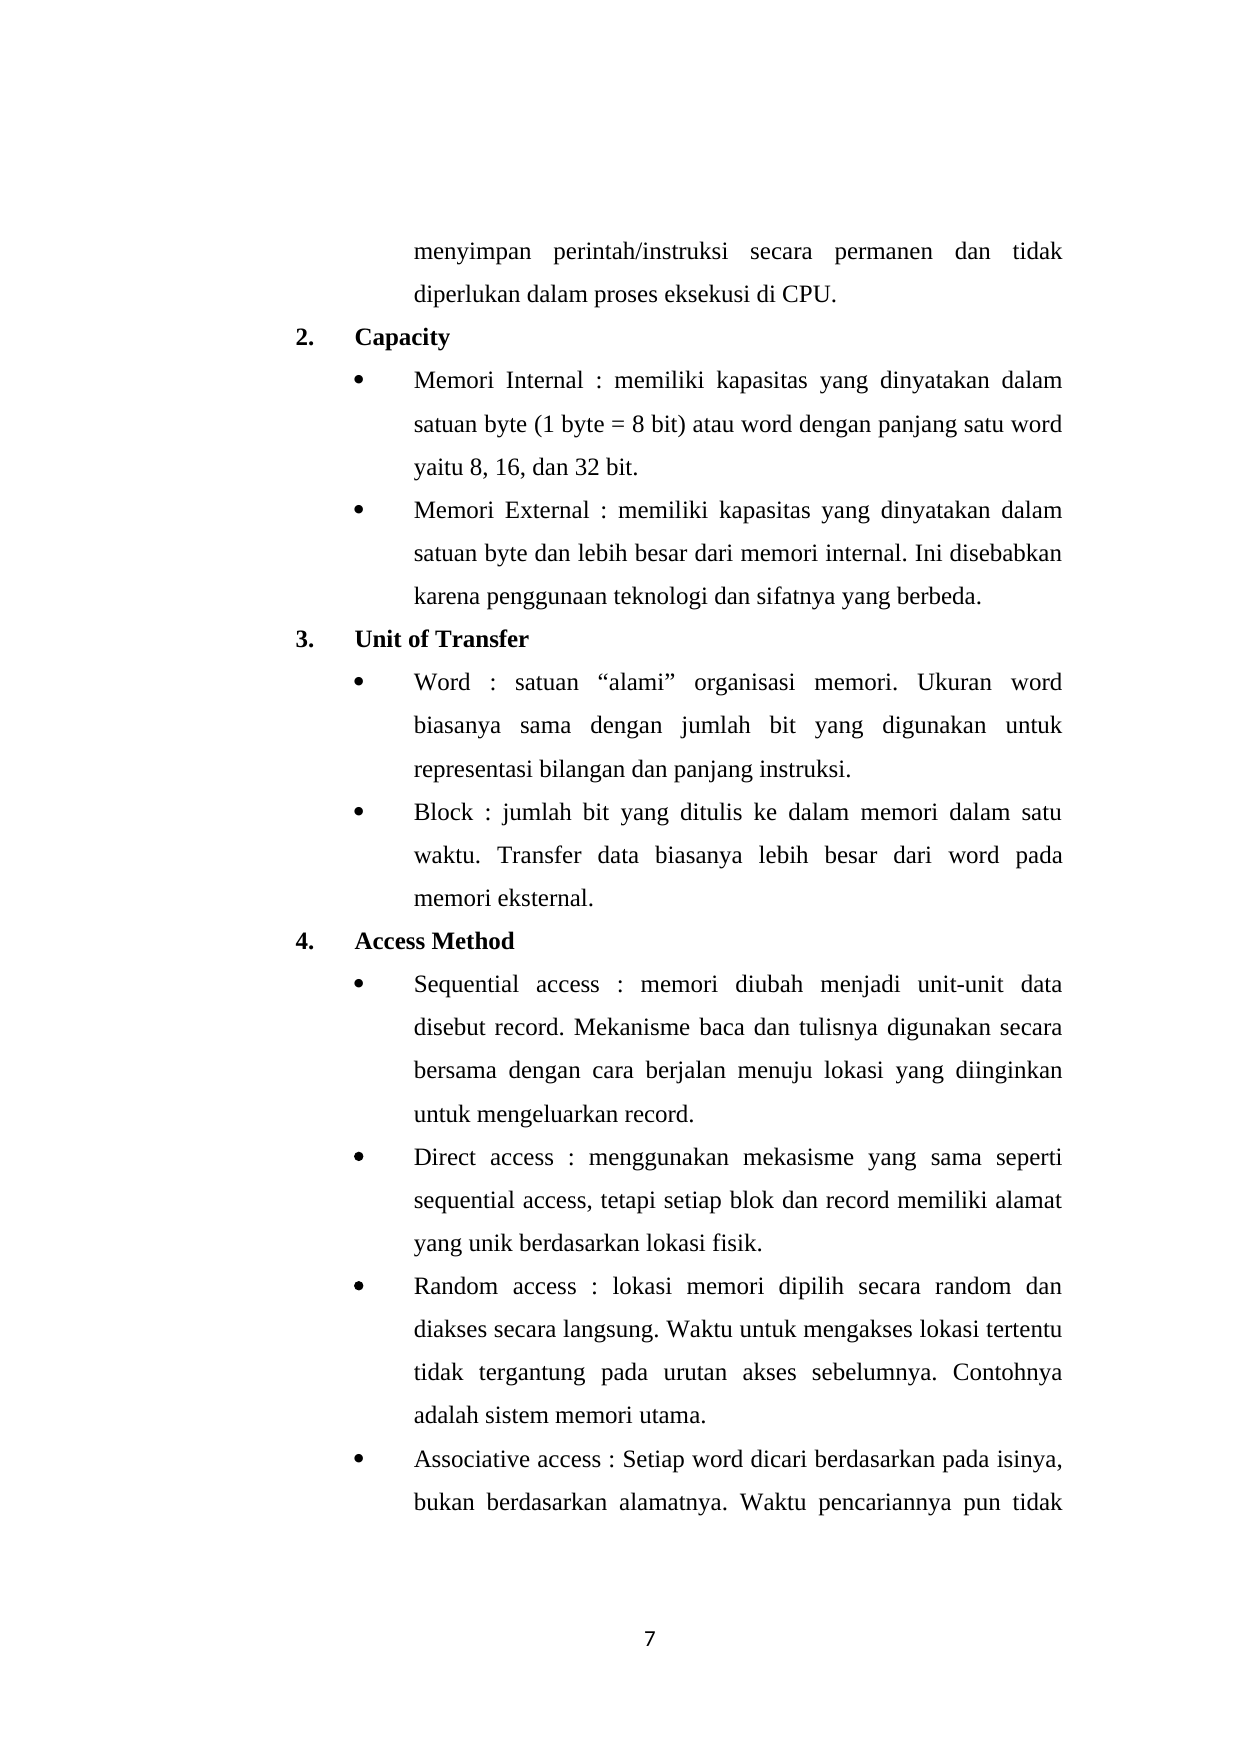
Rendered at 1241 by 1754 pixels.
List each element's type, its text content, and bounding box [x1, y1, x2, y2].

list Capacity [295, 322, 1063, 351]
list Unit of Transfer [295, 624, 1063, 653]
list Block : jumlah bit yang ditulis ke dalam memori dalam satu waktu. Transfer data biasanya lebih besar dari word pada memori eksternal. [354, 797, 1063, 912]
list Random access : lokasi memori dipilih secara random dan diakses secara langsung. Waktu untuk mengakses lokasi tertentu tidak tergantung pada urutan akses sebelumnya. Contohnya adalah sistem memori utama. [354, 1271, 1063, 1429]
list Memori External : memiliki kapasitas yang dinyatakan dalam satuan byte dan lebih besar dari memori internal. Ini disebabkan karena penggunaan teknologi dan sifatnya yang berbeda. [354, 495, 1063, 610]
list Direct access : menggunakan mekasisme yang sama seperti sequential access, tetapi setiap blok dan record memiliki alamat yang unik berdasarkan lokasi fisik. [354, 1142, 1063, 1257]
list Word : satuan “alami” organisasi memori. Ukuran word biasanya sama dengan jumlah bit yang digunakan untuk representasi bilangan dan panjang instruksi. [354, 667, 1063, 782]
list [349, 236, 1063, 308]
list Memori Internal : memiliki kapasitas yang dinyatakan dalam satuan byte (1 byte = 8 bit) atau word dengan panjang satu word yaitu 8, 16, dan 32 bit. [354, 366, 1063, 481]
list Sequential access : memori diubah menjadi unit-unit data disebut record. Mekanisme baca dan tulisnya digunakan secara bersama dengan cara berjalan menuju lokasi yang diinginkan untuk mengeluarkan record. [354, 969, 1063, 1127]
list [354, 1444, 1063, 1516]
list Access Method [295, 926, 1063, 955]
